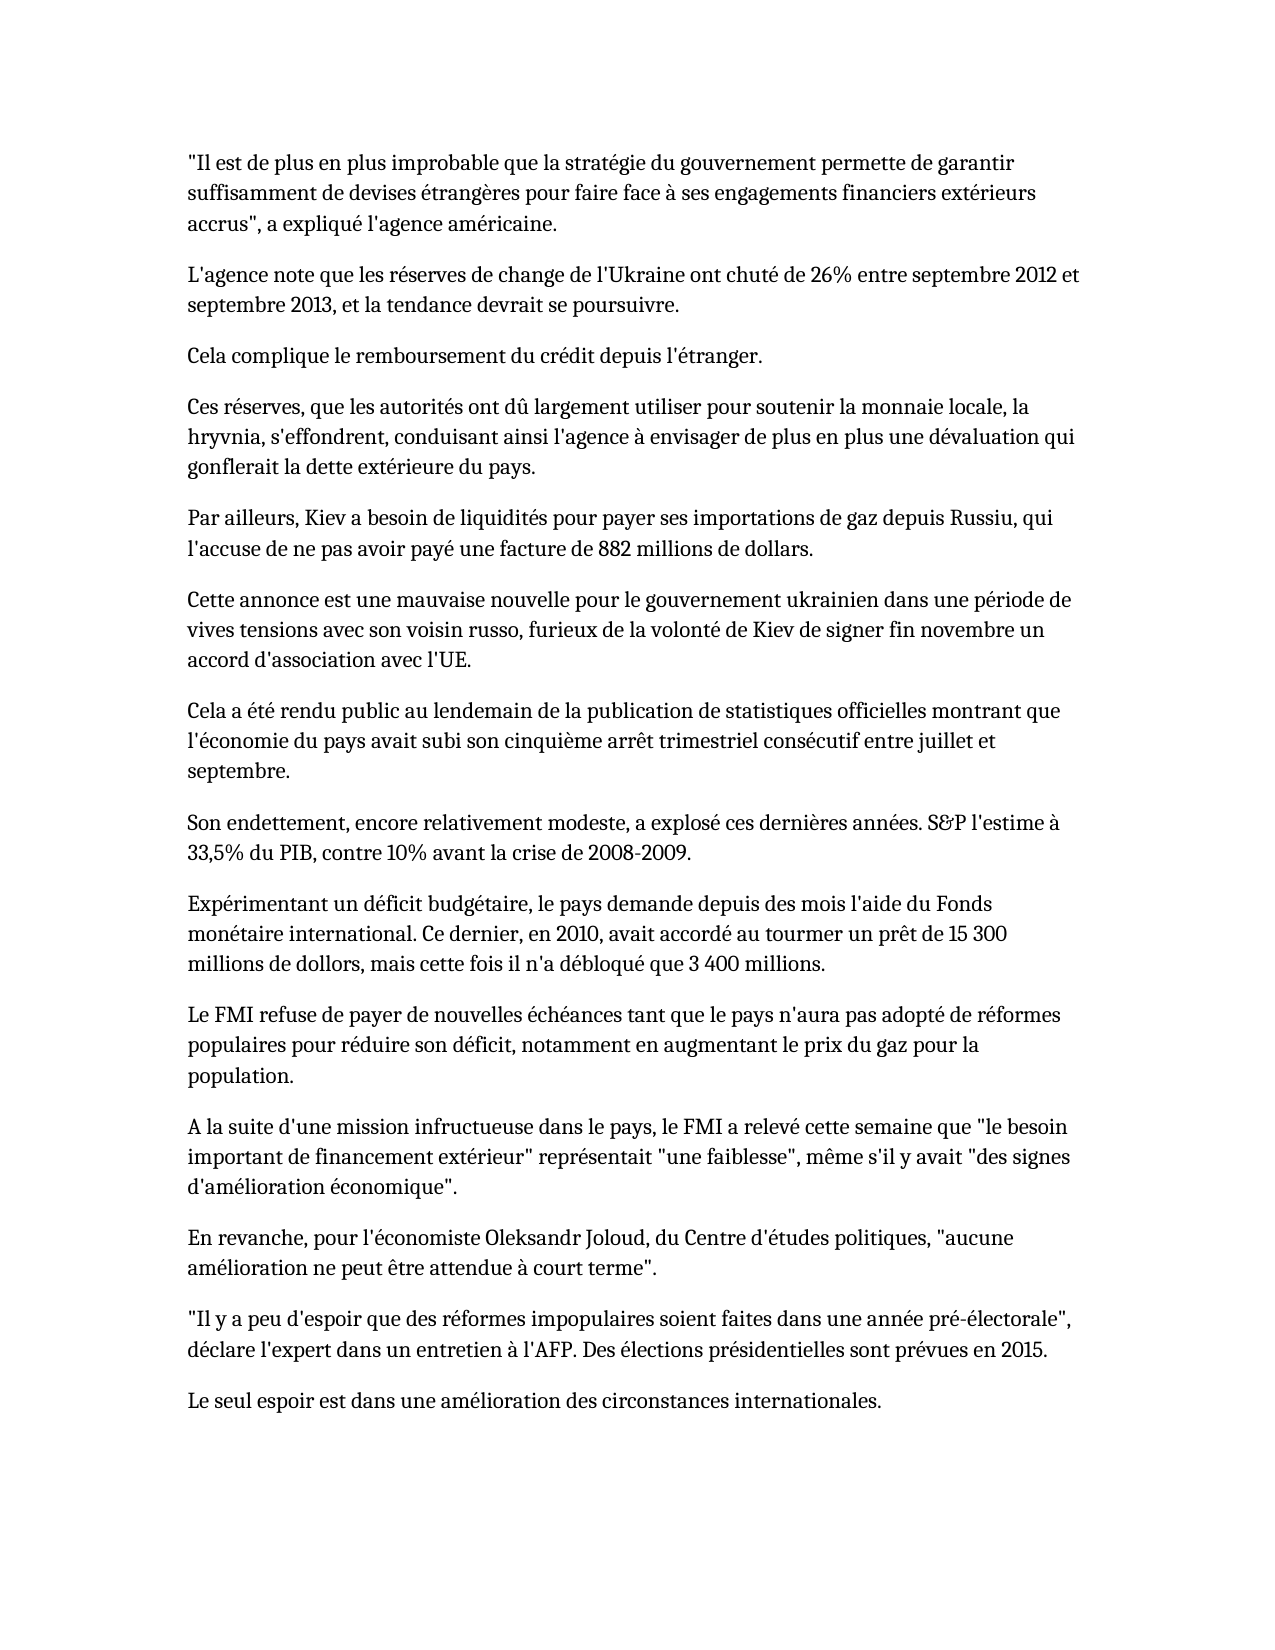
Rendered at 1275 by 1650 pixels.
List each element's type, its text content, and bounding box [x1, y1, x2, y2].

text Le FMI refuse de payer de nouvelles échéances tant que le pays n'aura pas adopté de réformes populaires pour réduire son déficit, notamment en augmentant le prix du gaz pour la population. [187, 1002, 1087, 1089]
text Expérimentant un déficit budgétaire, le pays demande depuis des mois l'aide du Fonds monétaire international. Ce dernier, en 2010, avait accordé au tourmer un prêt de 15 300 millions de dollors, mais cette fois il n'a débloqué que 3 400 millions. [187, 891, 1087, 977]
text Cela a été rendu public au lendemain de la publication de statistiques officielles montrant que l'économie du pays avait subi son cinquième arrêt trimestriel consécutif entre juillet et septembre. [187, 698, 1087, 785]
text A la suite d'une mission infructueuse dans le pays, le FMI a relevé cette semaine que "le besoin important de financement extérieur" représentait "une faiblesse", même s'il y avait "des signes d'amélioration économique". [187, 1113, 1087, 1200]
text Ces réserves, que les autorités ont dû largement utiliser pour soutenir la monnaie locale, la hryvnia, s'effondrent, conduisant ainsi l'agence à envisager de plus en plus une dévaluation qui gonflerait la dette extérieure du pays. [187, 394, 1087, 481]
text En revanche, pour l'économiste Oleksandr Joloud, du Centre d'études politiques, "aucune amélioration ne peut être attendue à court terme". [187, 1225, 1087, 1282]
text Cela complique le remboursement du crédit depuis l'étranger. [187, 343, 1087, 369]
text Le seul espoir est dans une amélioration des circonstances internationales. [187, 1387, 1087, 1414]
text Par ailleurs, Kiev a besoin de liquidités pour payer ses importations de gaz depuis Russiu, qui l'accuse de ne pas avoir payé une facture de 882 millions de dollars. [187, 505, 1087, 562]
text Son endettement, encore relativement modeste, a explosé ces dernières années. S&P l'estime à 33,5% du PIB, contre 10% avant la crise de 2008-2009. [187, 809, 1087, 866]
text Cette annonce est une mauvaise nouvelle pour le gouvernement ukrainien dans une période de vives tensions avec son voisin russo, furieux de la volonté de Kiev de signer fin novembre un accord d'association avec l'UE. [187, 586, 1087, 673]
text "Il y a peu d'espoir que des réformes impopulaires soient faites dans une année pré-électorale", déclare l'expert dans un entretien à l'AFP. Des élections présidentielles sont prévues en 2015. [187, 1306, 1087, 1363]
text L'agence note que les réserves de change de l'Ukraine ont chuté de 26% entre septembre 2012 et septembre 2013, et la tendance devrait se poursuivre. [187, 261, 1087, 318]
text "Il est de plus en plus improbable que la stratégie du gouvernement permette de garantir suffisamment de devises étrangères pour faire face à ses engagements financiers extérieurs accrus", a expliqué l'agence américaine. [187, 150, 1087, 237]
